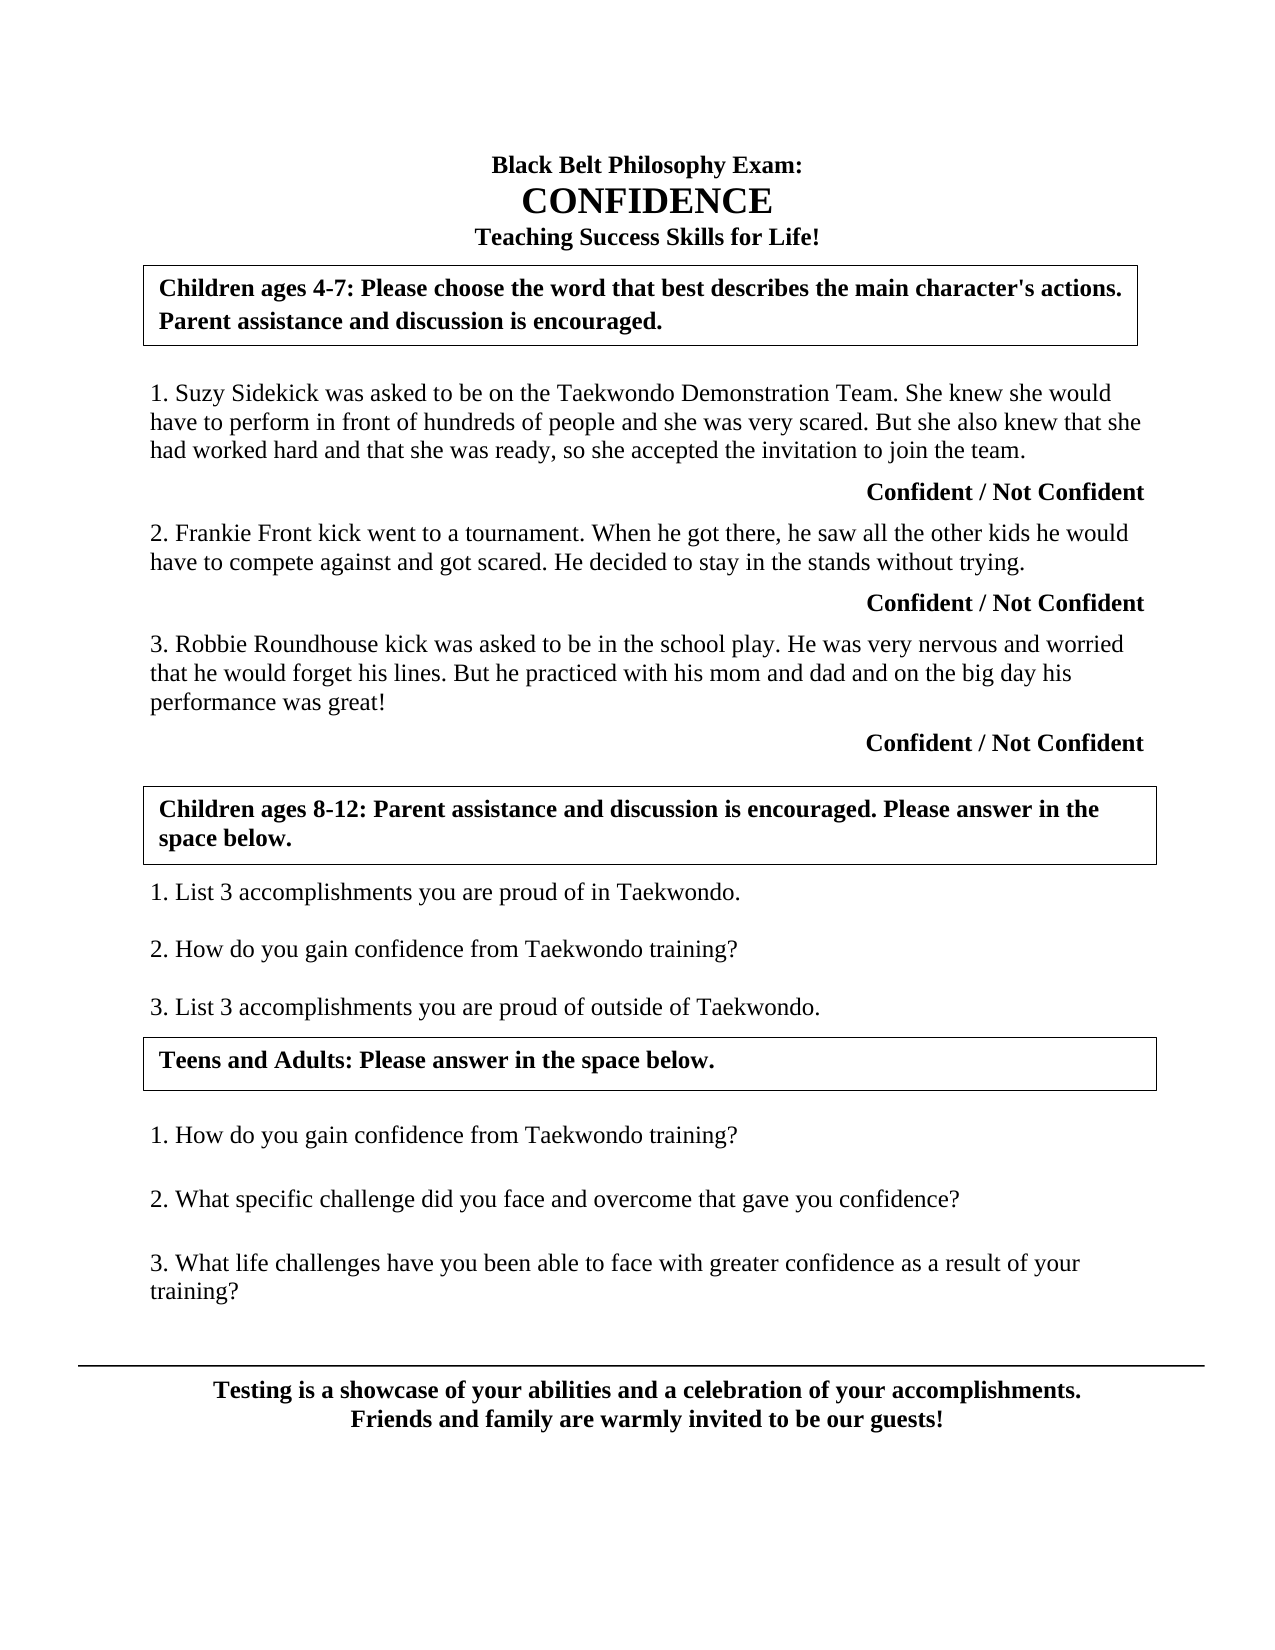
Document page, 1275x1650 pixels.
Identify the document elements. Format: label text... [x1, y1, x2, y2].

text 2. How do you gain confidence from Taekwondo training? [150, 934, 1144, 963]
text Black Belt Philosophy Exam: [150, 150, 1144, 179]
text 1. List 3 accomplishments you are proud of in Taekwondo. [150, 877, 1144, 906]
text 2. Frankie Front kick went to a tournament. When he got there, he saw all the other kids he would have to compete against and got scared. He decided to stay in the stands without trying. [150, 518, 1144, 576]
text 1. Suzy Sidekick was asked to be on the Taekwondo Demonstration Team. She knew she would have to perform in front of hundreds of people and she was very scared. But she also knew that she had worked hard and that she was ready, so she accepted the invitation to join the team. [150, 378, 1144, 464]
text Friends and family are warmly invited to be our guests! [150, 1404, 1144, 1433]
text 3. What life challenges have you been able to face with greater confidence as a result of your training? [150, 1248, 1144, 1305]
text 3. List 3 accomplishments you are proud of outside of Taekwondo. [150, 992, 1144, 1021]
text Confident / Not Confident [150, 728, 1144, 757]
text Confident / Not Confident [150, 588, 1144, 617]
text Testing is a showcase of your abilities and a celebration of your accomplishments. [150, 1376, 1144, 1404]
text Confident / Not Confident [150, 477, 1144, 506]
text 2. What specific challenge did you face and overcome that gave you confidence? [150, 1184, 1144, 1212]
text CONFIDENCE [150, 179, 1144, 222]
text 3. Robbie Roundhouse kick was asked to be in the school play. He was very nervous and worried that he would forget his lines. But he practiced with his mom and dad and on the big day his performance was great! [150, 629, 1144, 716]
text Teaching Success Skills for Life! [150, 222, 1144, 251]
text 1. How do you gain confidence from Taekwondo training? [150, 1120, 1144, 1148]
